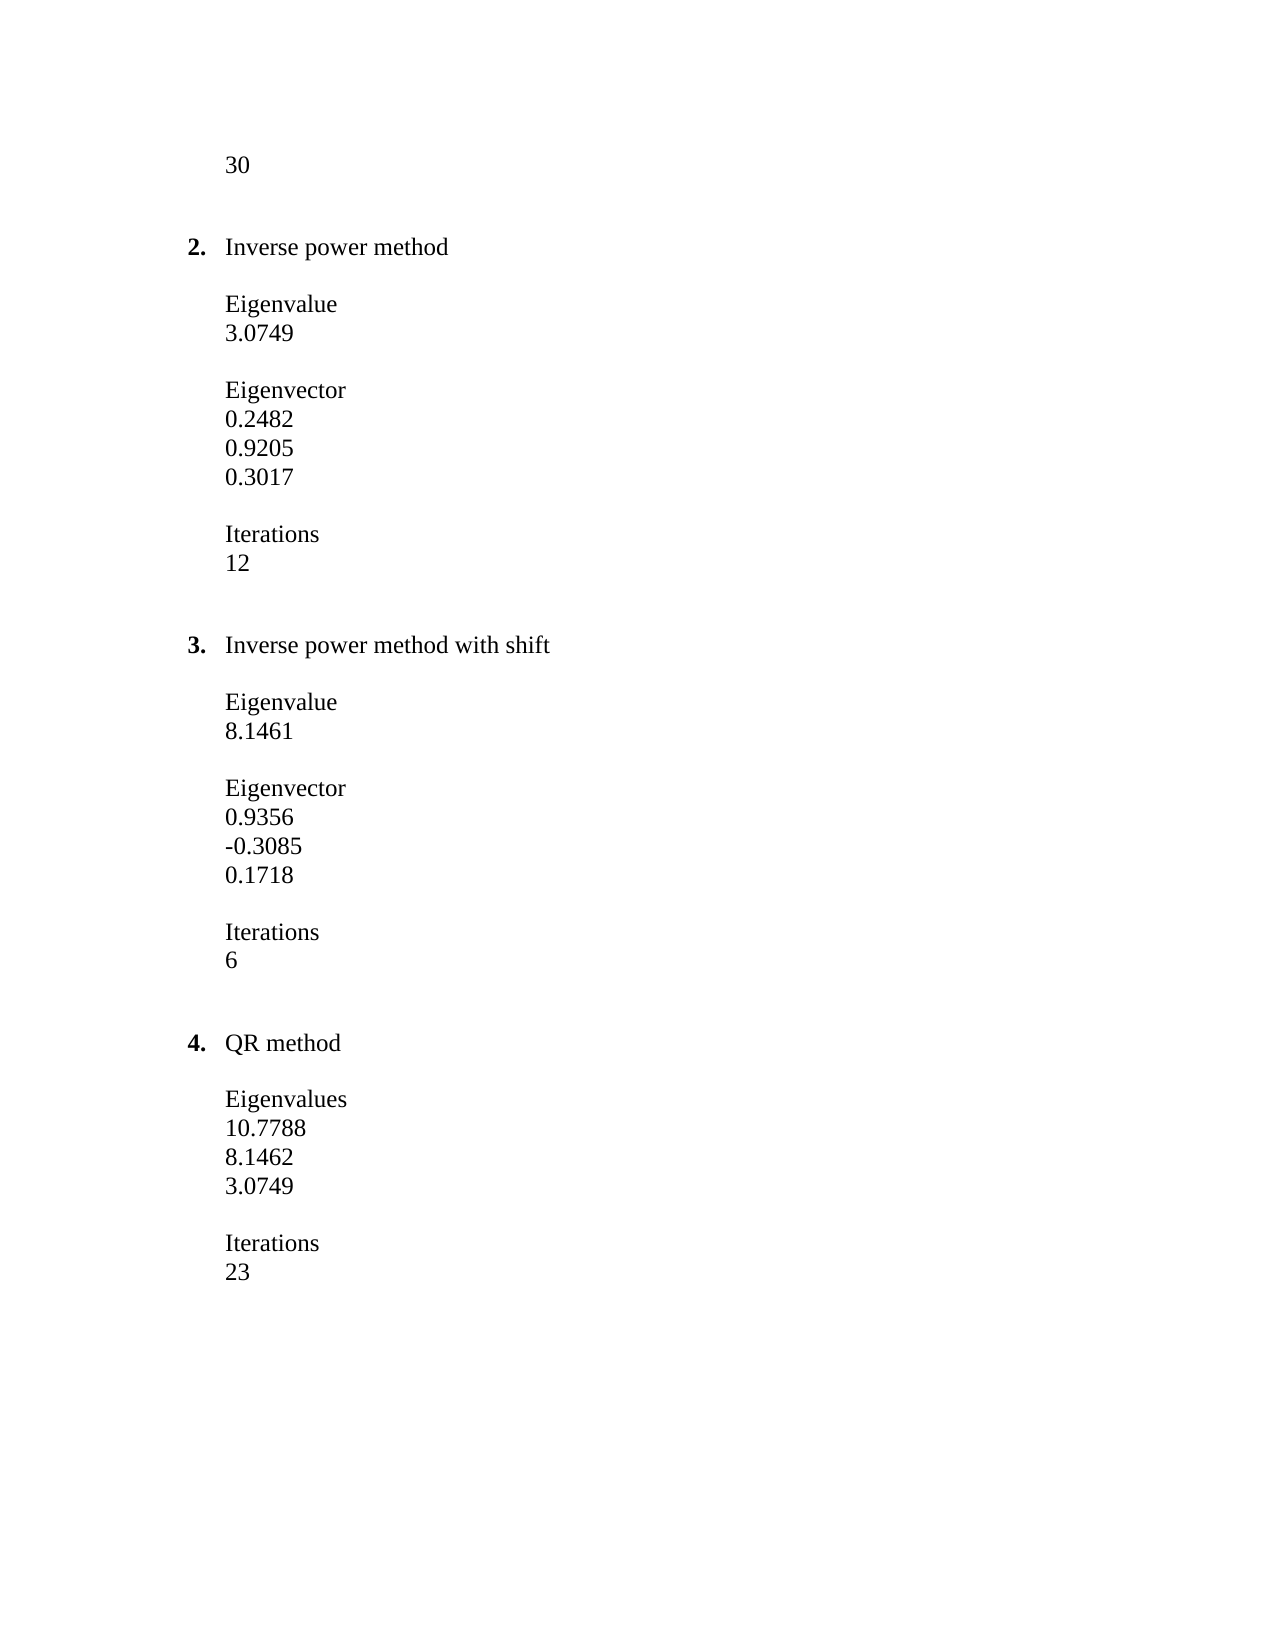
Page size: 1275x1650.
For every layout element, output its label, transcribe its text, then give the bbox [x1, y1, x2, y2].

text 6 [150, 945, 1191, 974]
list Eigenvalue [187, 289, 1191, 318]
list 3.0749 [187, 318, 1191, 347]
text 23 [150, 1257, 1191, 1286]
list 0.2482 [187, 404, 1191, 433]
list 8.1462 [187, 1142, 1191, 1171]
list 12 [187, 548, 1191, 577]
list 0.1718 [187, 860, 1191, 888]
list Iterations [187, 519, 1191, 548]
list Eigenvalue [187, 687, 1191, 716]
list 2. Inverse power method [187, 232, 1191, 261]
list 30 [187, 150, 1191, 179]
list 0.3017 [187, 462, 1191, 491]
list Iterations [187, 1228, 1191, 1257]
list Eigenvector [187, 773, 1191, 802]
list 0.9356 [187, 802, 1191, 831]
list Eigenvalues [187, 1084, 1191, 1113]
list Iterations [187, 917, 1191, 945]
list 3. Inverse power method with shift [187, 631, 1191, 659]
list 4. QR method [187, 1028, 1191, 1057]
list Eigenvector [187, 376, 1191, 404]
list -0.3085 [187, 831, 1191, 860]
list 10.7788 [187, 1113, 1191, 1142]
list 0.9205 [187, 433, 1191, 462]
list 8.1461 [187, 716, 1191, 745]
list 3.0749 [187, 1171, 1191, 1199]
